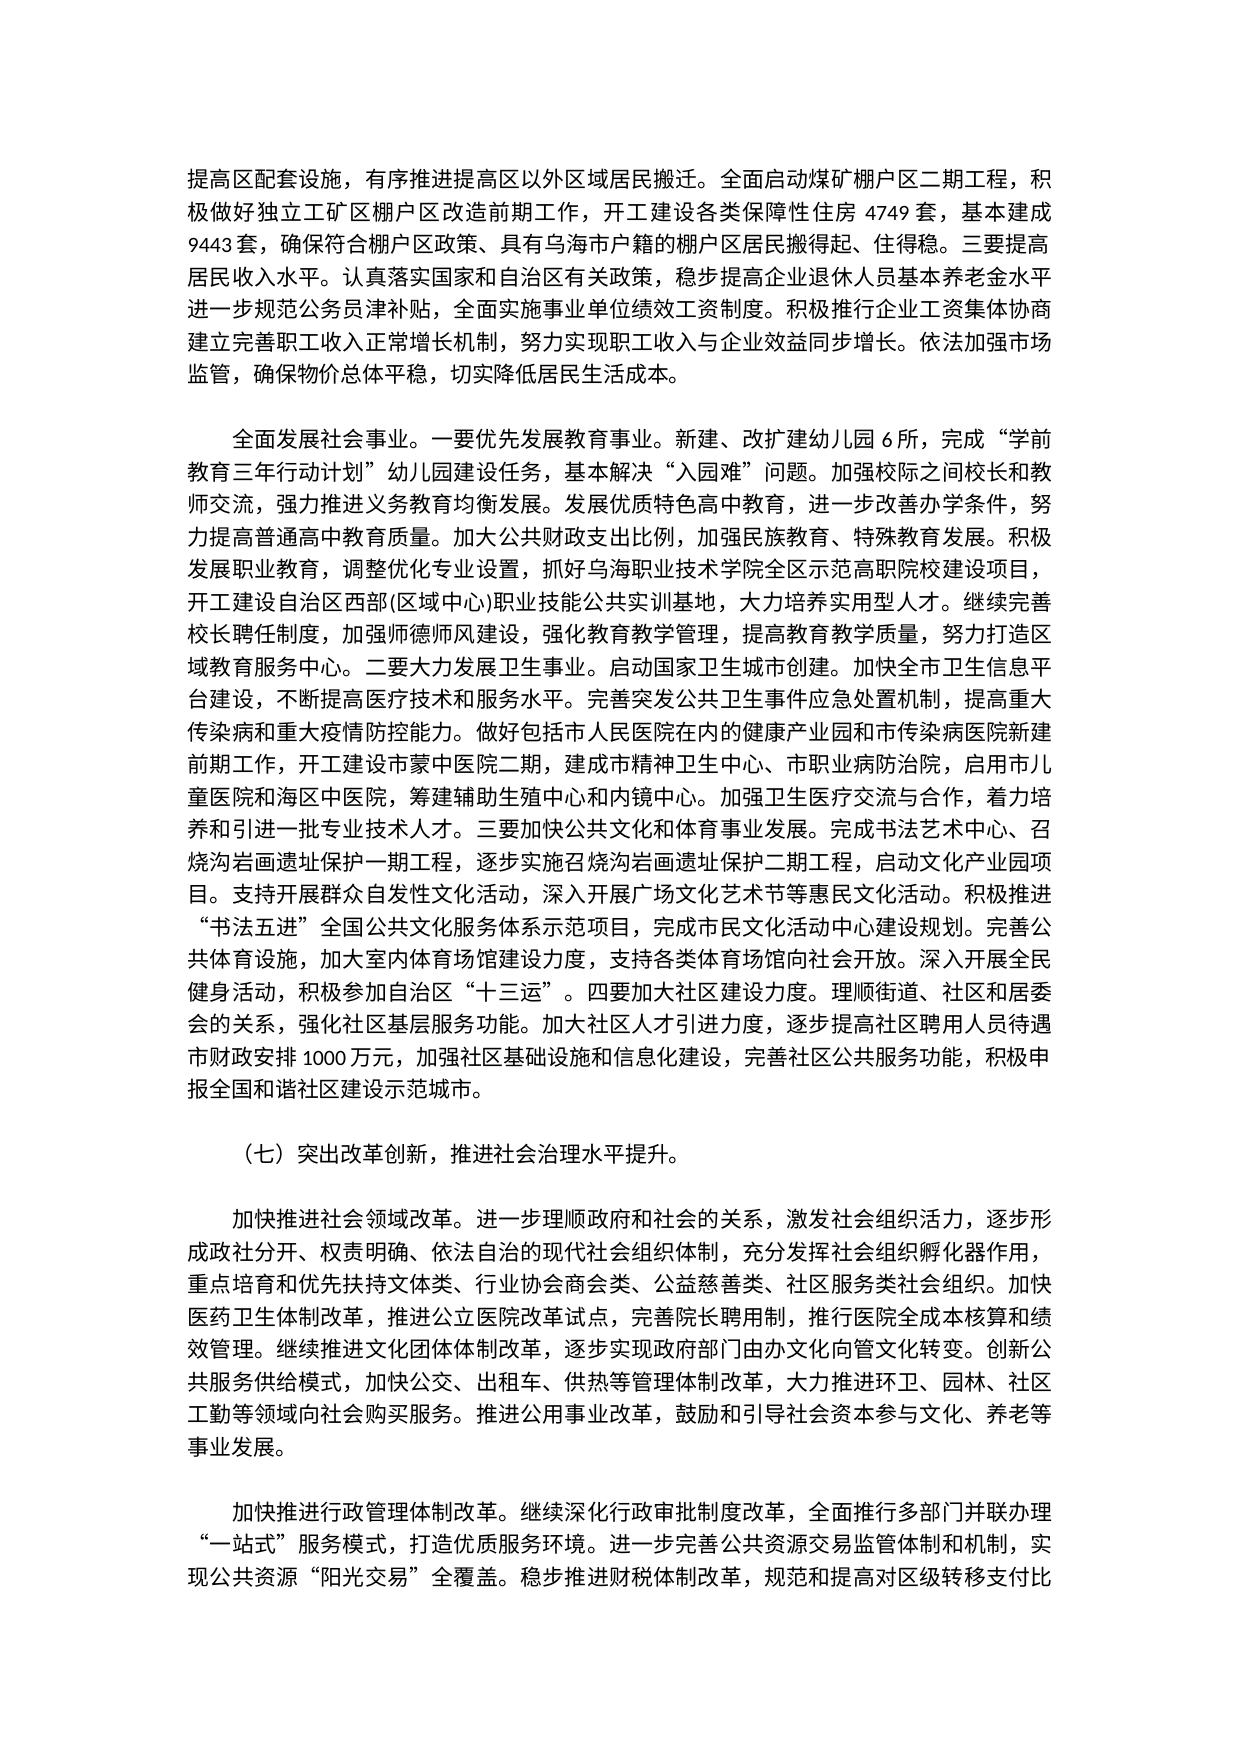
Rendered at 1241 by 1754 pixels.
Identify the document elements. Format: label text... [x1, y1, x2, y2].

text 全面发展社会事业。一要优先发展教育事业。新建、改扩建幼儿园6所，完成“学前教育三年行动计划”幼儿园建设任务，基本解决“入园难”问题。加强校际之间校长和教师交流，强力推进义务教育均衡发展。发展优质特色高中教育，进一步改善办学条件，努力提高普通高中教育质量。加大公共财政支出比例，加强民族教育、特殊教育发展。积极发展职业教育，调整优化专业设置，抓好乌海职业技术学院全区示范高职院校建设项目，开工建设自治区西部(区域中心)职业技能公共实训基地，大力培养实用型人才。继续完善校长聘任制度，加强师德师风建设，强化教育教学管理，提高教育教学质量，努力打造区域教育服务中心。二要大力发展卫生事业。启动国家卫生城市创建。加快全市卫生信息平台建设，不断提高医疗技术和服务水平。完善突发公共卫生事件应急处置机制，提高重大传染病和重大疫情防控能力。做好包括市人民医院在内的健康产业园和市传染病医院新建前期工作，开工建设市蒙中医院二期，建成市精神卫生中心、市职业病防治院，启用市儿童医院和海区中医院，筹建辅助生殖中心和内镜中心。加强卫生医疗交流与合作，着力培养和引进一批专业技术人才。三要加快公共文化和体育事业发展。完成书法艺术中心、召烧沟岩画遗址保护一期工程，逐步实施召烧沟岩画遗址保护二期工程，启动文化产业园项目。支持开展群众自发性文化活动，深入开展广场文化艺术节等惠民文化活动。积极推进“书法五进”全国公共文化服务体系示范项目，完成市民文化活动中心建设规划。完善公共体育设施，加大室内体育场馆建设力度，支持各类体育场馆向社会开放。深入开展全民健身活动，积极参加自治区“十三运”。四要加大社区建设力度。理顺街道、社区和居委会的关系，强化社区基层服务功能。加大社区人才引进力度，逐步提高社区聘用人员待遇。市财政安排1000万元，加强社区基础设施和信息化建设，完善社区公共服务功能，积极申报全国和谐社区建设示范城市。 [187, 422, 1053, 1104]
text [187, 1494, 1053, 1592]
text （七）突出改革创新，推进社会治理水平提升。 [187, 1137, 1053, 1169]
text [187, 162, 1053, 389]
text 加快推进社会领域改革。进一步理顺政府和社会的关系，激发社会组织活力，逐步形成政社分开、权责明确、依法自治的现代社会组织体制，充分发挥社会组织孵化器作用，重点培育和优先扶持文体类、行业协会商会类、公益慈善类、社区服务类社会组织。加快医药卫生体制改革，推进公立医院改革试点，完善院长聘用制，推行医院全成本核算和绩效管理。继续推进文化团体体制改革，逐步实现政府部门由办文化向管文化转变。创新公共服务供给模式，加快公交、出租车、供热等管理体制改革，大力推进环卫、园林、社区、工勤等领域向社会购买服务。推进公用事业改革，鼓励和引导社会资本参与文化、养老等事业发展。 [187, 1202, 1053, 1462]
